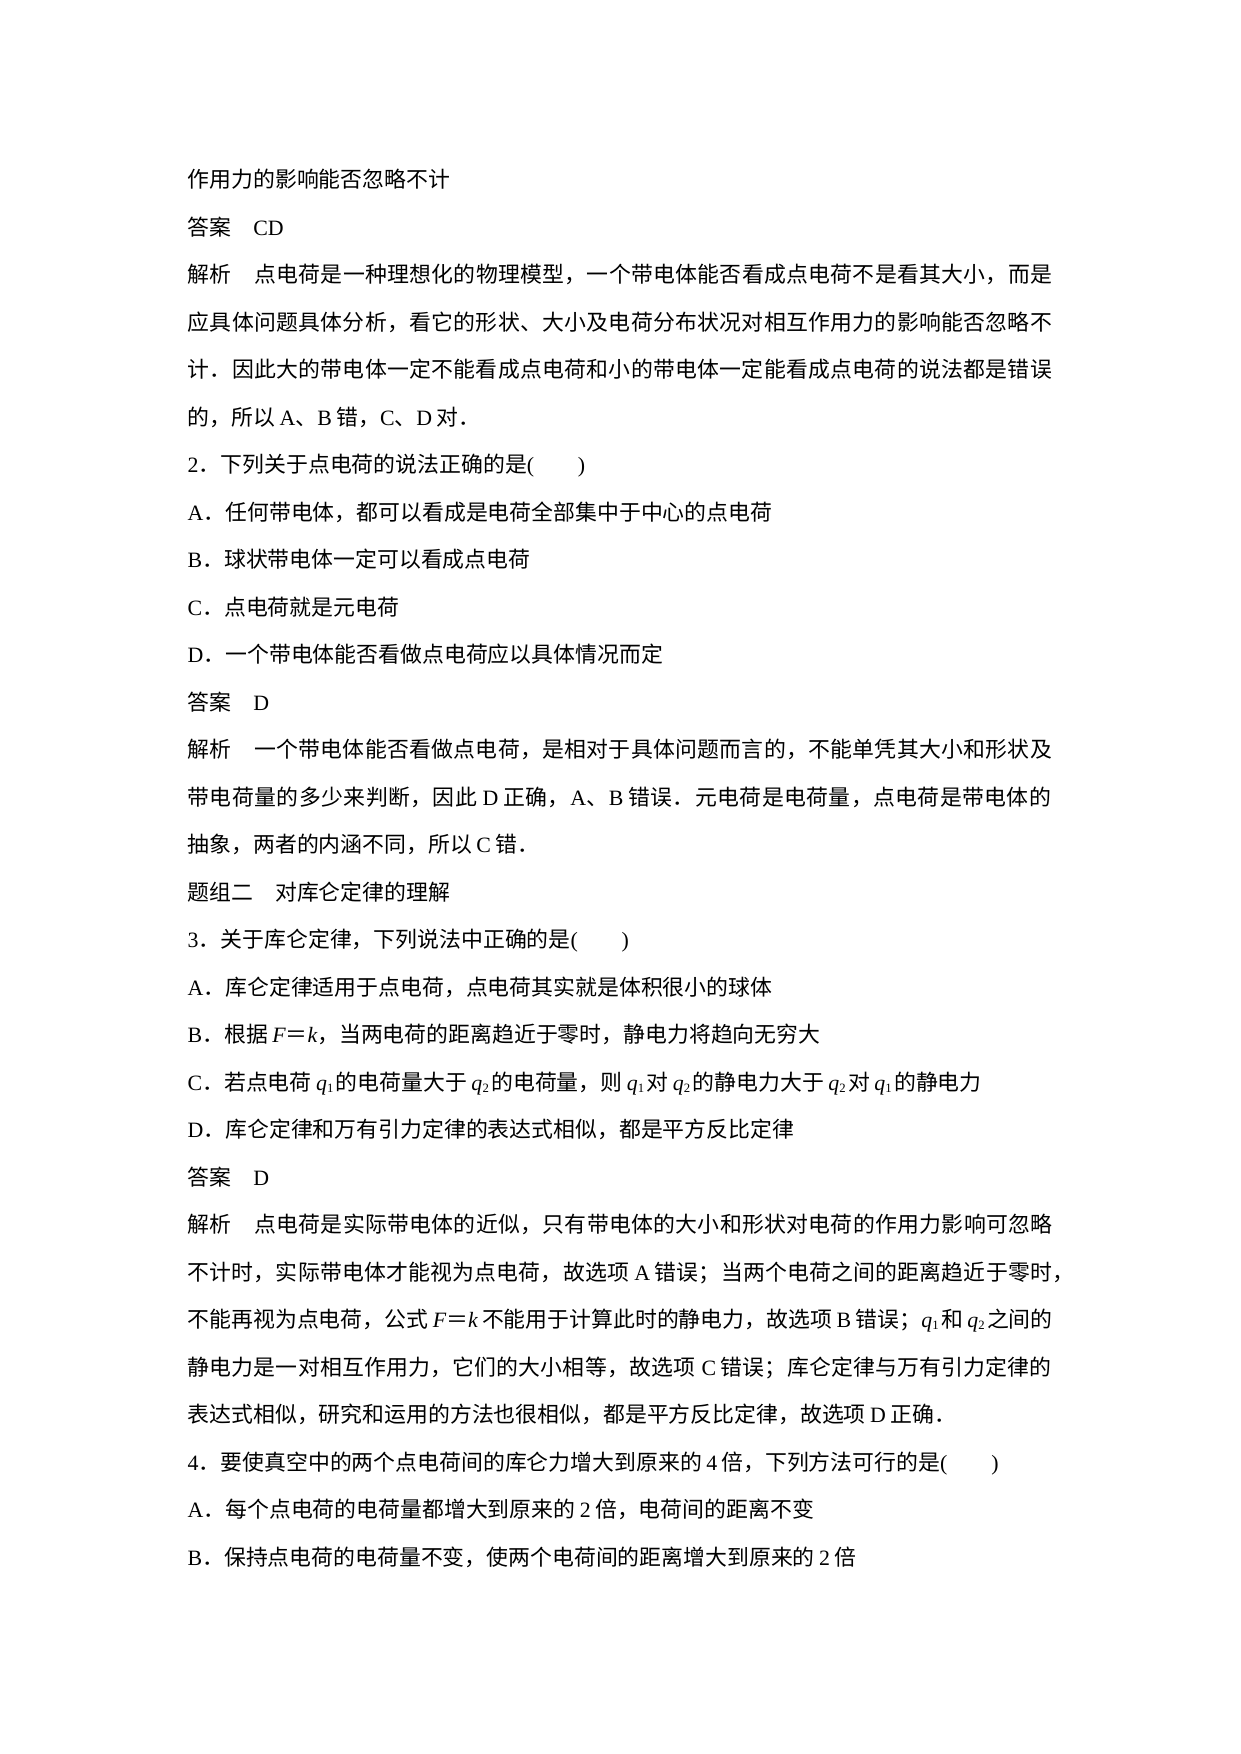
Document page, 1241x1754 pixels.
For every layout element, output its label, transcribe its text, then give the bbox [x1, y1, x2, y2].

text 答案 D [187, 1159, 1053, 1191]
text B．球状带电体一定可以看成点电荷 [187, 542, 1053, 574]
text B．根据F＝k，当两电荷的距离趋近于零时，静电力将趋向无穷大 [187, 1017, 1053, 1049]
text 解析 一个带电体能否看做点电荷，是相对于具体问题而言的，不能单凭其大小和形状及带电荷量的多少来判断，因此D正确，A、B错误．元电荷是电荷量，点电荷是带电体的抽象，两者的内涵不同，所以C错． [187, 732, 1053, 859]
text A．任何带电体，都可以看成是电荷全部集中于中心的点电荷 [187, 494, 1053, 526]
text 4．要使真空中的两个点电荷间的库仑力增大到原来的4倍，下列方法可行的是( ) [187, 1444, 1053, 1476]
text 解析 点电荷是一种理想化的物理模型，一个带电体能否看成点电荷不是看其大小，而是应具体问题具体分析，看它的形状、大小及电荷分布状况对相互作用力的影响能否忽略不计．因此大的带电体一定不能看成点电荷和小的带电体一定能看成点电荷的说法都是错误的，所以A、B错，C、D对． [187, 257, 1053, 431]
text 解析 点电荷是实际带电体的近似，只有带电体的大小和形状对电荷的作用力影响可忽略不计时，实际带电体才能视为点电荷，故选项A错误；当两个电荷之间的距离趋近于零时，不能再视为点电荷，公式F＝k不能用于计算此时的静电力，故选项B错误；q1和q2之间的静电力是一对相互作用力，它们的大小相等，故选项C错误；库仑定律与万有引力定律的表达式相似，研究和运用的方法也很相似，都是平方反比定律，故选项D正确． [187, 1207, 1053, 1429]
text B．保持点电荷的电荷量不变，使两个电荷间的距离增大到原来的2倍 [187, 1539, 1053, 1571]
text A．每个点电荷的电荷量都增大到原来的2倍，电荷间的距离不变 [187, 1492, 1053, 1524]
text 2．下列关于点电荷的说法正确的是( ) [187, 447, 1053, 479]
text D．库仑定律和万有引力定律的表达式相似，都是平方反比定律 [187, 1112, 1053, 1144]
text A．库仑定律适用于点电荷，点电荷其实就是体积很小的球体 [187, 969, 1053, 1001]
text 答案 D [187, 684, 1053, 716]
text D．一个带电体能否看做点电荷应以具体情况而定 [187, 637, 1053, 669]
text C．若点电荷q1的电荷量大于q2的电荷量，则q1对q2的静电力大于q2对q1的静电力 [187, 1064, 1053, 1096]
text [187, 162, 1053, 194]
text 答案 CD [187, 209, 1053, 241]
text 题组二 对库仑定律的理解 [187, 874, 1053, 906]
text C．点电荷就是元电荷 [187, 589, 1053, 621]
text 3．关于库仑定律，下列说法中正确的是( ) [187, 922, 1053, 954]
